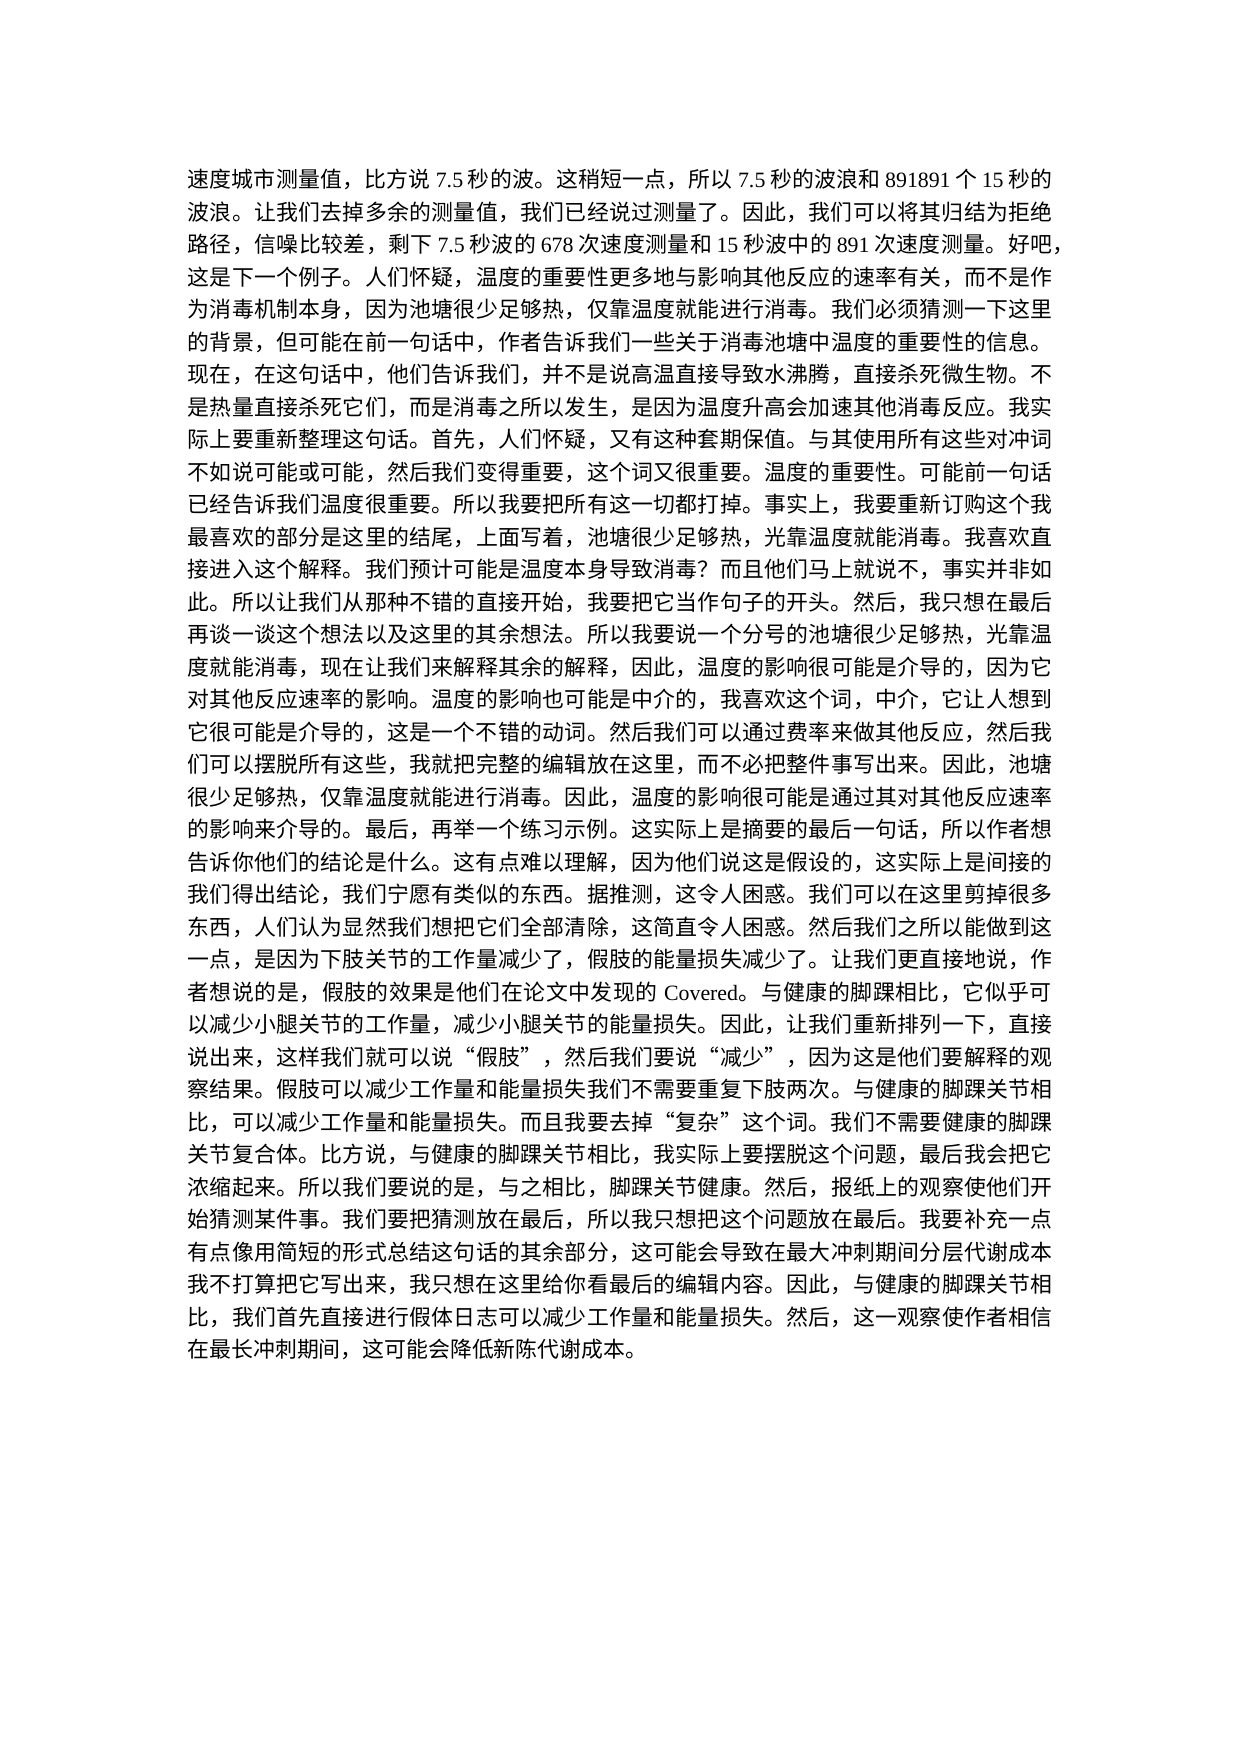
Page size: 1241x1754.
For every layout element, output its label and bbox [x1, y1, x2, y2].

text [187, 162, 1053, 1364]
